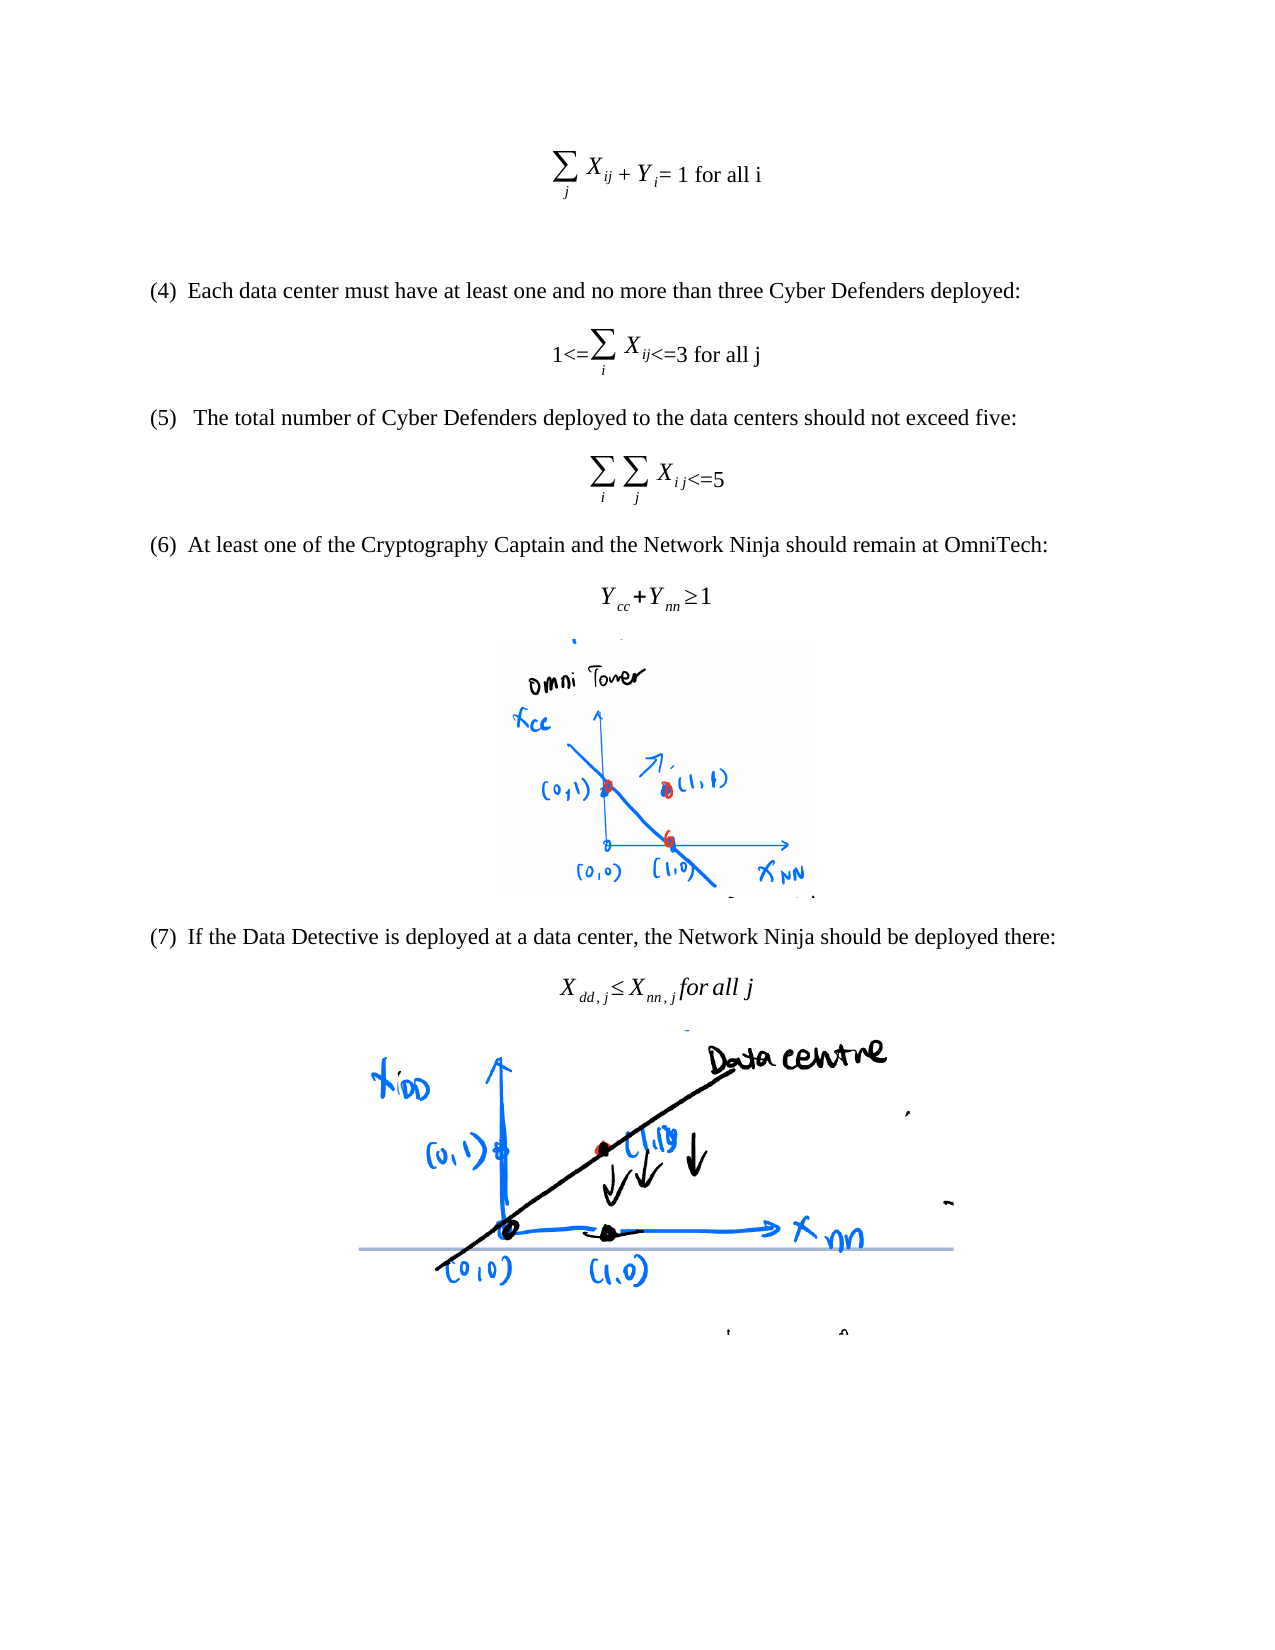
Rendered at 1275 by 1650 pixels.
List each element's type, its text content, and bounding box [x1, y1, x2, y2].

list The total number of Cyber Defenders deployed to the data centers should not exceed five: [150, 404, 1125, 431]
text + = 1 for all i [187, 150, 1125, 201]
picture [495, 639, 817, 898]
list At least one of the Cryptography Captain and the Network Ninja should remain at OmniTech: [150, 532, 1125, 558]
list Each data center must have at least one and no more than three Cyber Defenders deployed: [150, 277, 1125, 303]
picture [358, 1030, 954, 1335]
text 1<=<=3 for all j [187, 328, 1125, 379]
list If the Data Detective is deployed at a data center, the Network Ninja should be deployed there: [150, 923, 1125, 949]
text <=5 [187, 456, 1125, 507]
